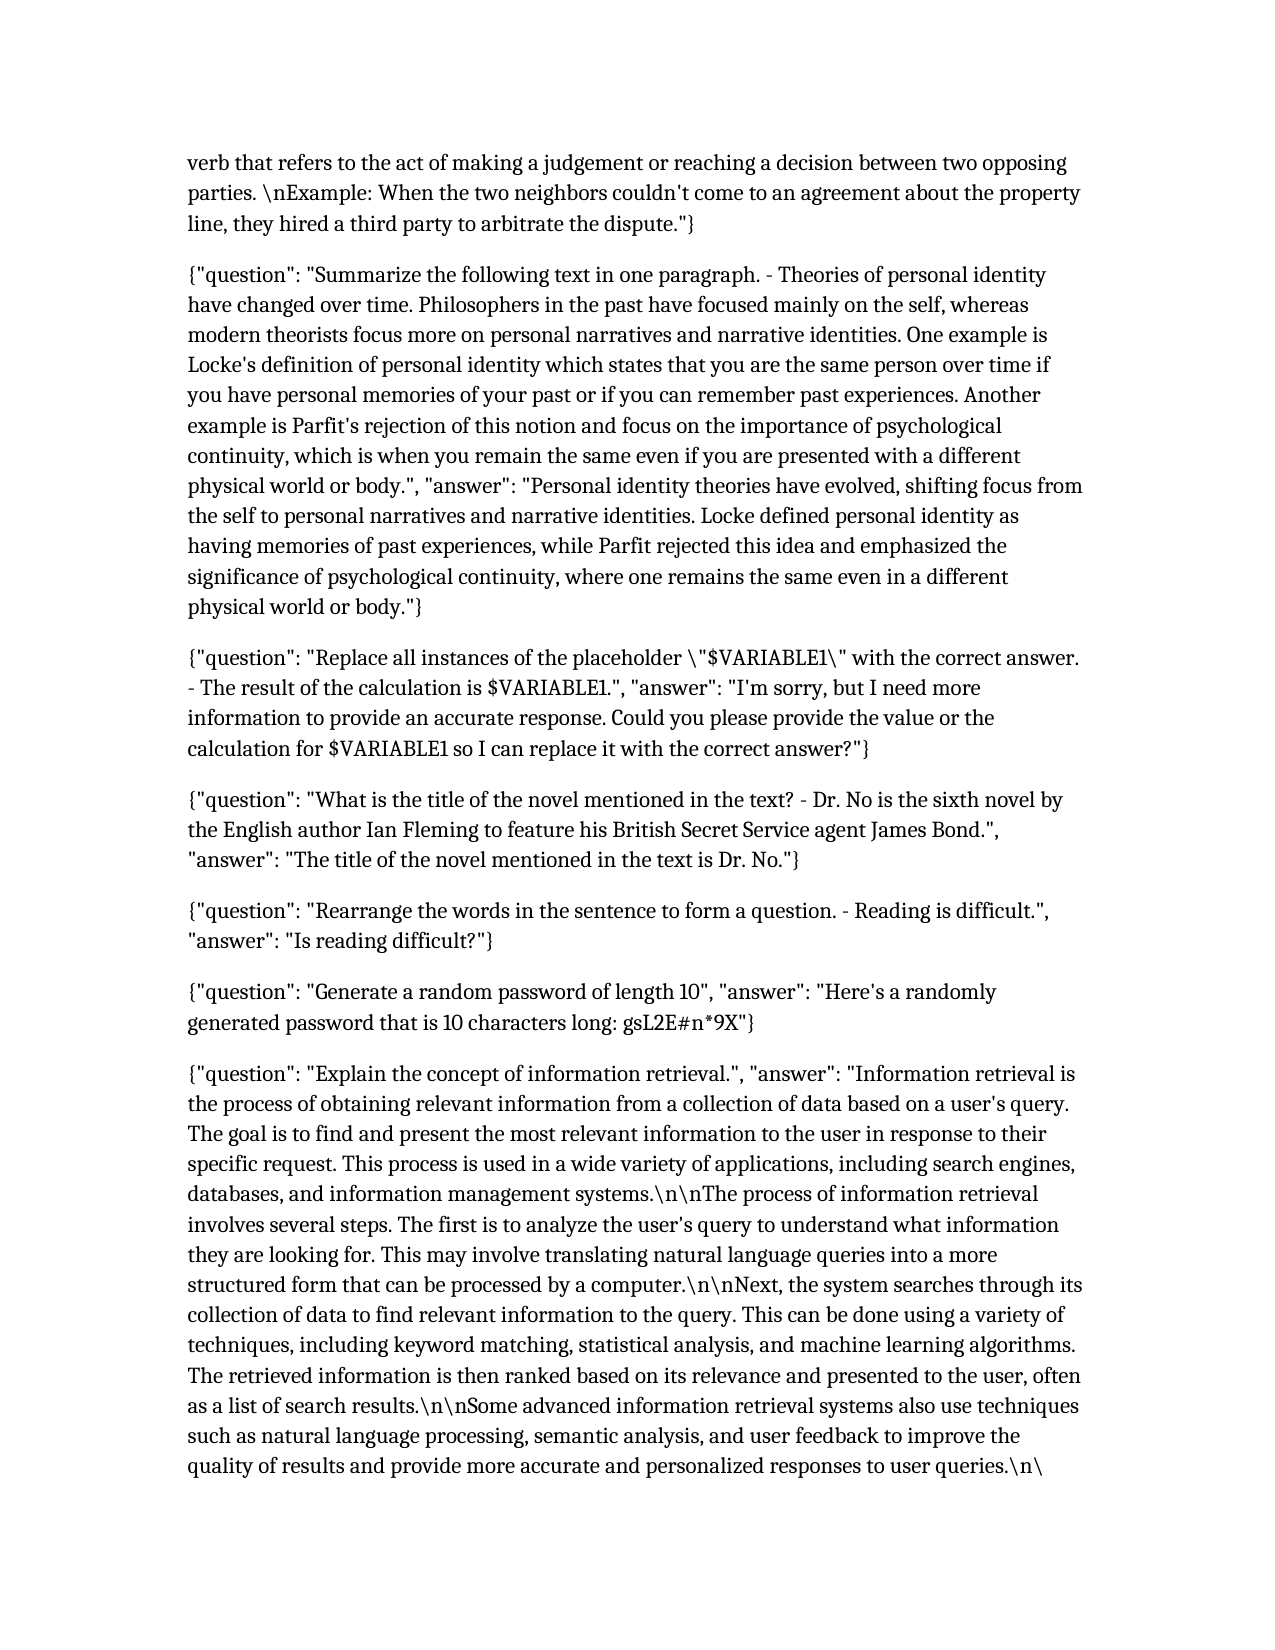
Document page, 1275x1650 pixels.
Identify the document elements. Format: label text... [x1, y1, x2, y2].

text {"question": "Summarize the following text in one paragraph. - Theories of personal identity have changed over time. Philosophers in the past have focused mainly on the self, whereas modern theorists focus more on personal narratives and narrative identities. One example is Locke's definition of personal identity which states that you are the same person over time if you have personal memories of your past or if you can remember past experiences. Another example is Parfit's rejection of this notion and focus on the importance of psychological continuity, which is when you remain the same even if you are presented with a different physical world or body.", "answer": "Personal identity theories have evolved, shifting focus from the self to personal narratives and narrative identities. Locke defined personal identity as having memories of past experiences, while Parfit rejected this idea and emphasized the significance of psychological continuity, where one remains the same even in a different physical world or body."} [187, 261, 1087, 620]
text {"question": "What is the title of the novel mentioned in the text? - Dr. No is the sixth novel by the English author Ian Fleming to feature his British Secret Service agent James Bond.", "answer": "The title of the novel mentioned in the text is Dr. No."} [187, 786, 1087, 873]
text {"question": "Replace all instances of the placeholder \"$VARIABLE1\" with the correct answer. - The result of the calculation is $VARIABLE1.", "answer": "I'm sorry, but I need more information to provide an accurate response. Could you please provide the value or the calculation for $VARIABLE1 so I can replace it with the correct answer?"} [187, 645, 1087, 762]
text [187, 1060, 1087, 1479]
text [187, 150, 1087, 237]
text {"question": "Rearrange the words in the sentence to form a question. - Reading is difficult.", "answer": "Is reading difficult?"} [187, 898, 1087, 954]
text {"question": "Generate a random password of length 10", "answer": "Here's a randomly generated password that is 10 characters long: gsL2E#n*9X"} [187, 979, 1087, 1036]
